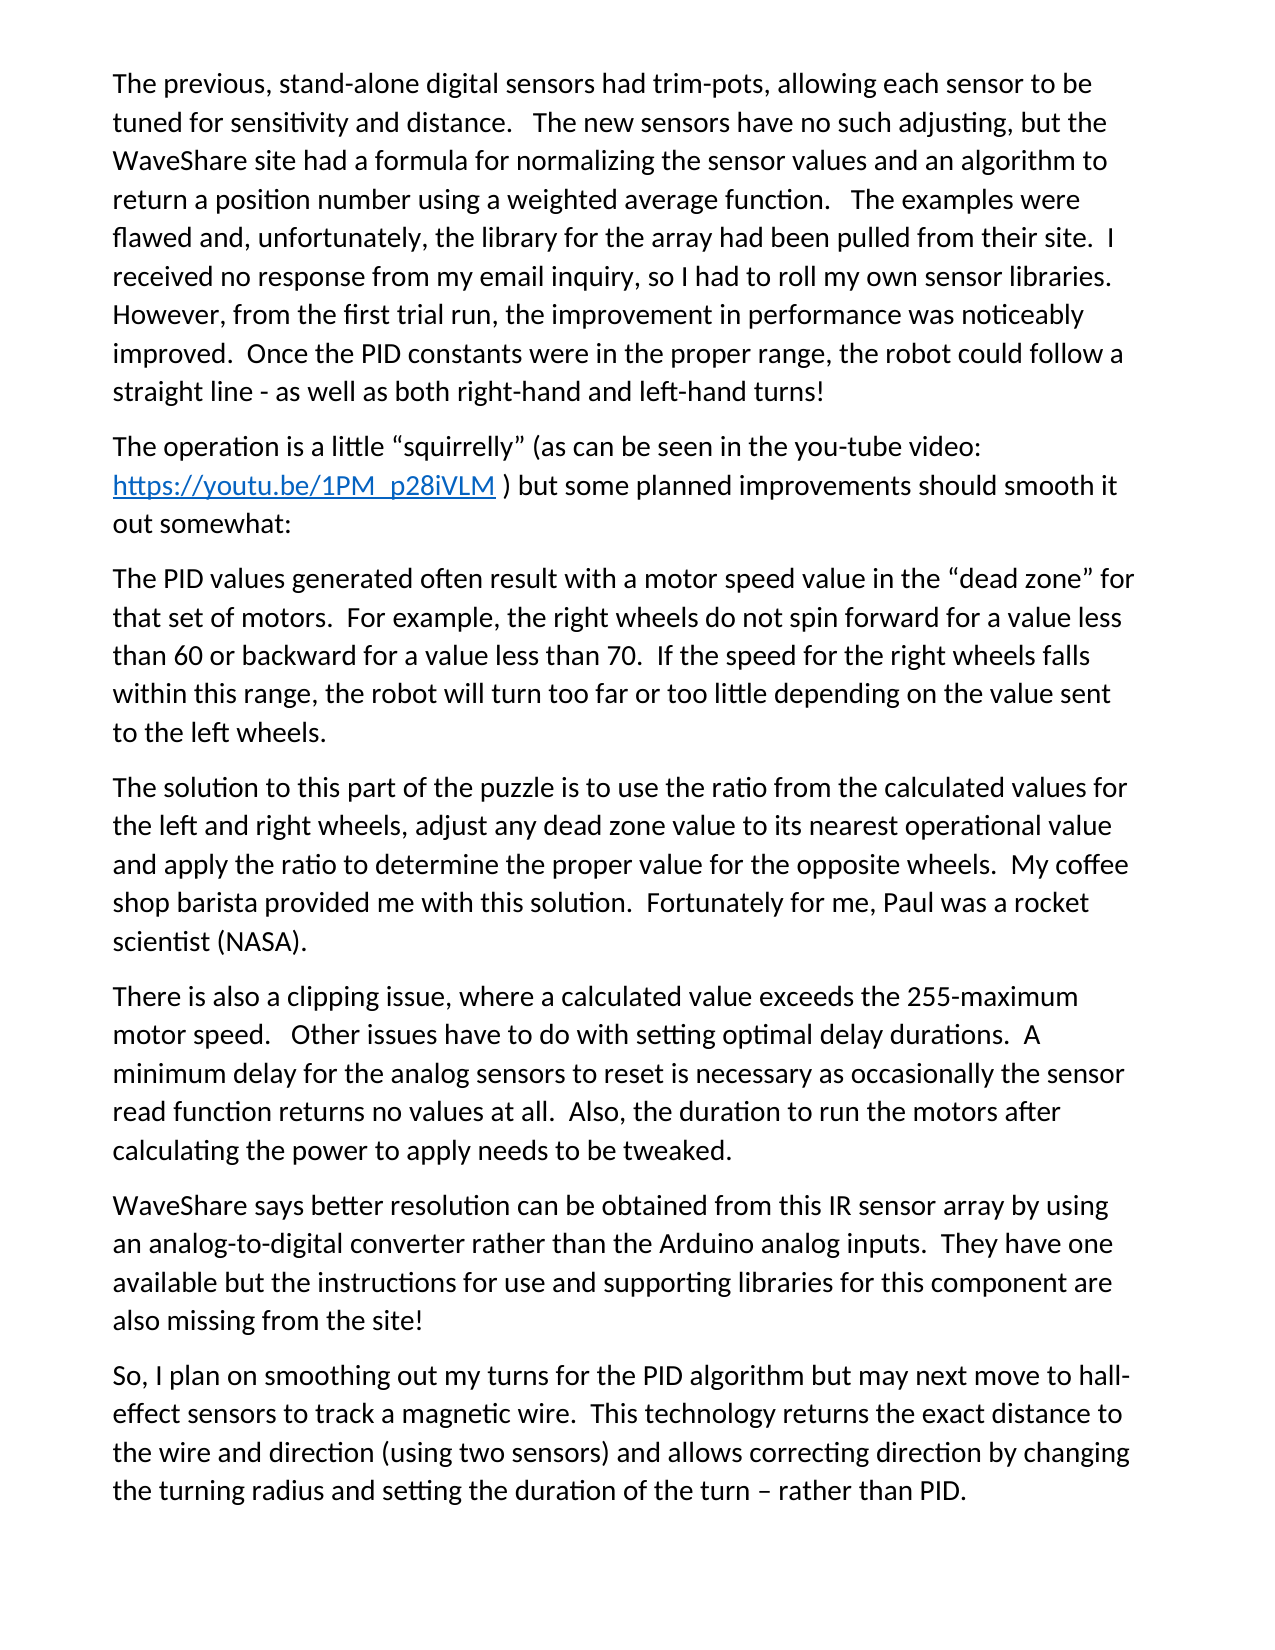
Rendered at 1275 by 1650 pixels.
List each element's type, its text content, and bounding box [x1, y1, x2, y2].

text WaveShare says better resolution can be obtained from this IR sensor array by using an analog-to-digital converter rather than the Arduino analog inputs. They have one available but the instructions for use and supporting libraries for this component are also missing from the site! [112, 1187, 1144, 1338]
text The solution to this part of the puzzle is to use the ratio from the calculated values for the left and right wheels, adjust any dead zone value to its nearest operational value and apply the ratio to determine the proper value for the opposite wheels. My coffee shop barista provided me with this solution. Fortunately for me, Paul was a rocket scientist (NASA). [112, 769, 1144, 958]
text The PID values generated often result with a motor speed value in the “dead zone” for that set of motors. For example, the right wheels do not spin forward for a value less than 60 or backward for a value less than 70. If the speed for the right wheels falls within this range, the robot will turn too far or too little depending on the value sent to the left wheels. [112, 560, 1144, 749]
text There is also a clipping issue, where a calculated value exceeds the 255-maximum motor speed. Other issues have to do with setting optimal delay durations. A minimum delay for the analog sensors to reset is necessary as occasionally the sensor read function returns no values at all. Also, the duration to run the motors after calculating the power to apply needs to be tweaked. [112, 978, 1144, 1167]
text The operation is a little “squirrelly” (as can be seen in the you-tube video: https://youtu.be/1PM_p28iVLM ) but some planned improvements should smooth it out somewhat: [112, 428, 1144, 541]
text The previous, stand-alone digital sensors had trim-pots, allowing each sensor to be tuned for sensitivity and distance. The new sensors have no such adjusting, but the WaveShare site had a formula for normalizing the sensor values and an algorithm to return a position number using a weighted average function. The examples were flawed and, unfortunately, the library for the array had been pulled from their site. I received no response from my email inquiry, so I had to roll my own sensor libraries. However, from the first trial run, the improvement in performance was noticeably improved. Once the PID constants were in the proper range, the robot could follow a straight line - as well as both right-hand and left-hand turns! [112, 66, 1144, 409]
text So, I plan on smoothing out my turns for the PID algorithm but may next move to hall-effect sensors to track a magnetic wire. This technology returns the exact distance to the wire and direction (using two sensors) and allows correcting direction by changing the turning radius and setting the duration of the turn – rather than PID. [112, 1357, 1144, 1508]
